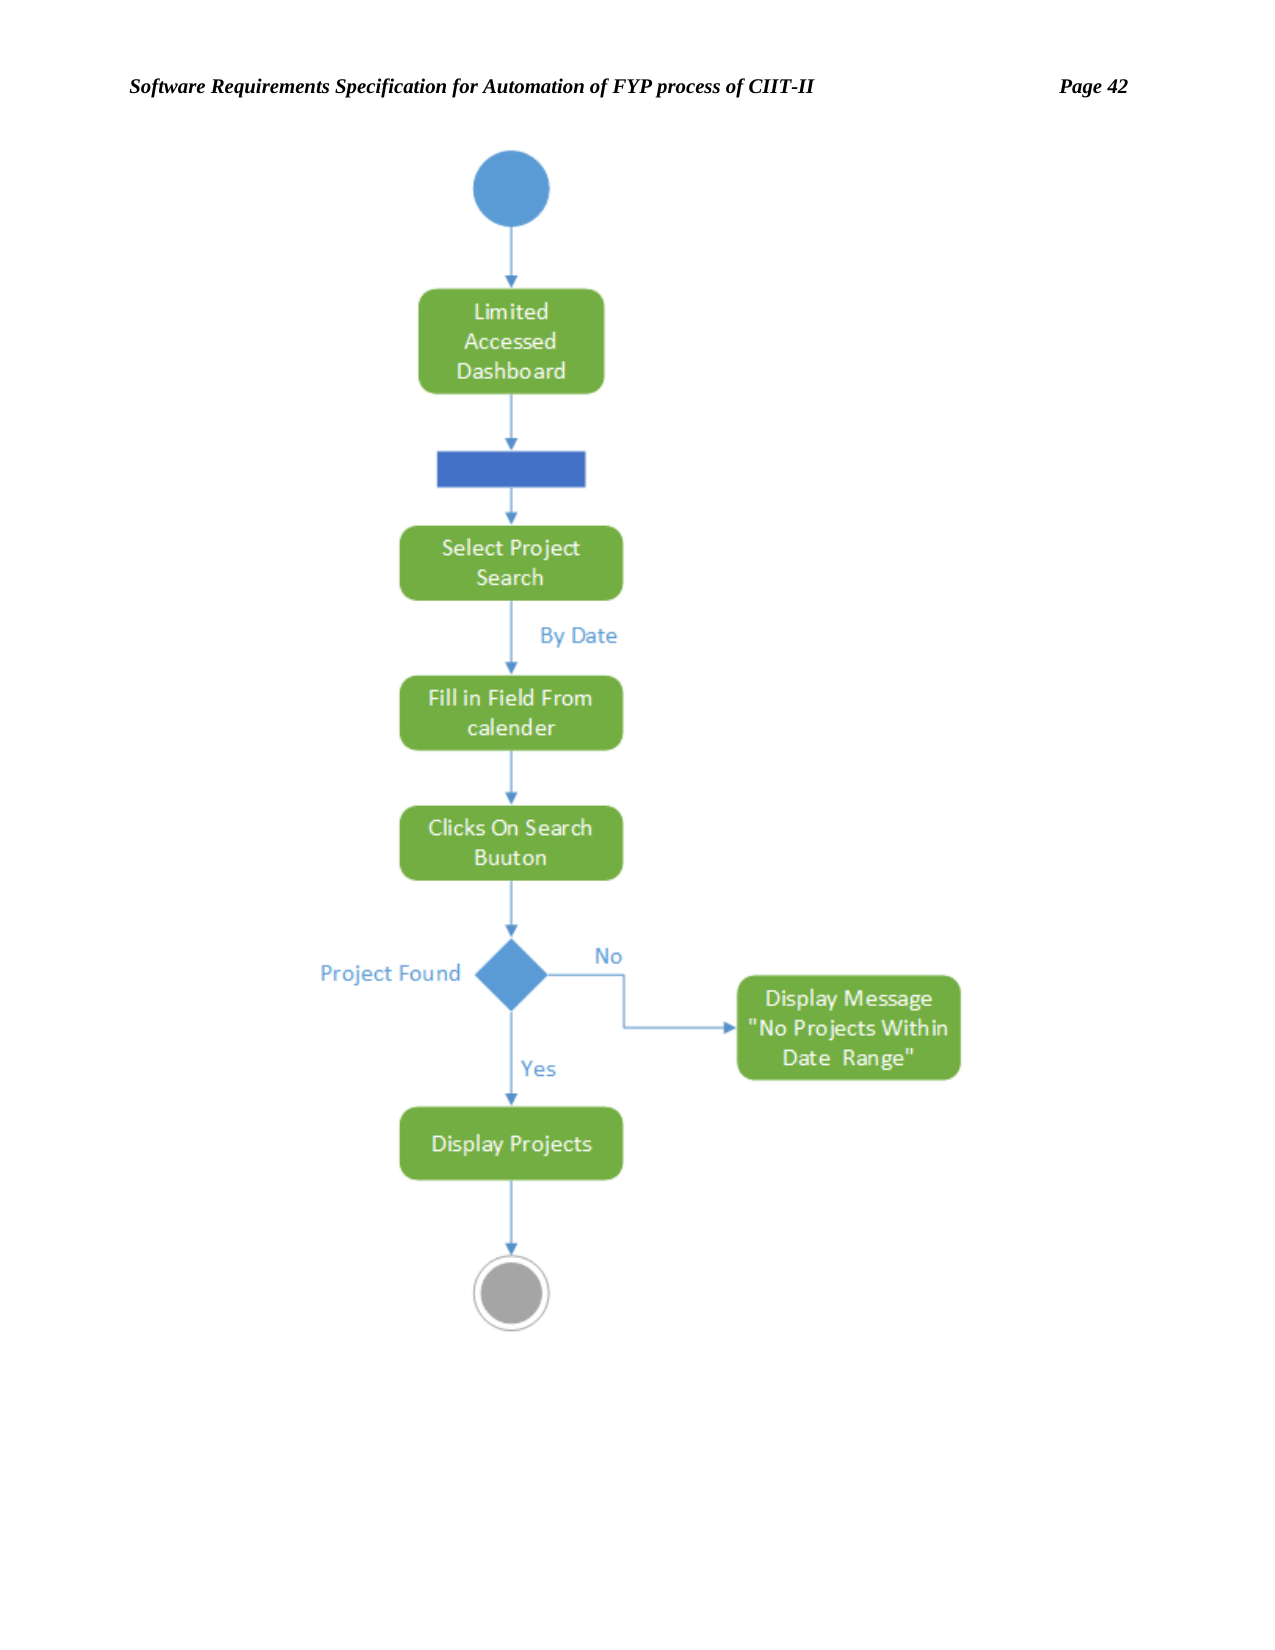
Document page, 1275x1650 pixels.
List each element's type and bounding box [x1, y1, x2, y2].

picture [307, 150, 968, 1333]
